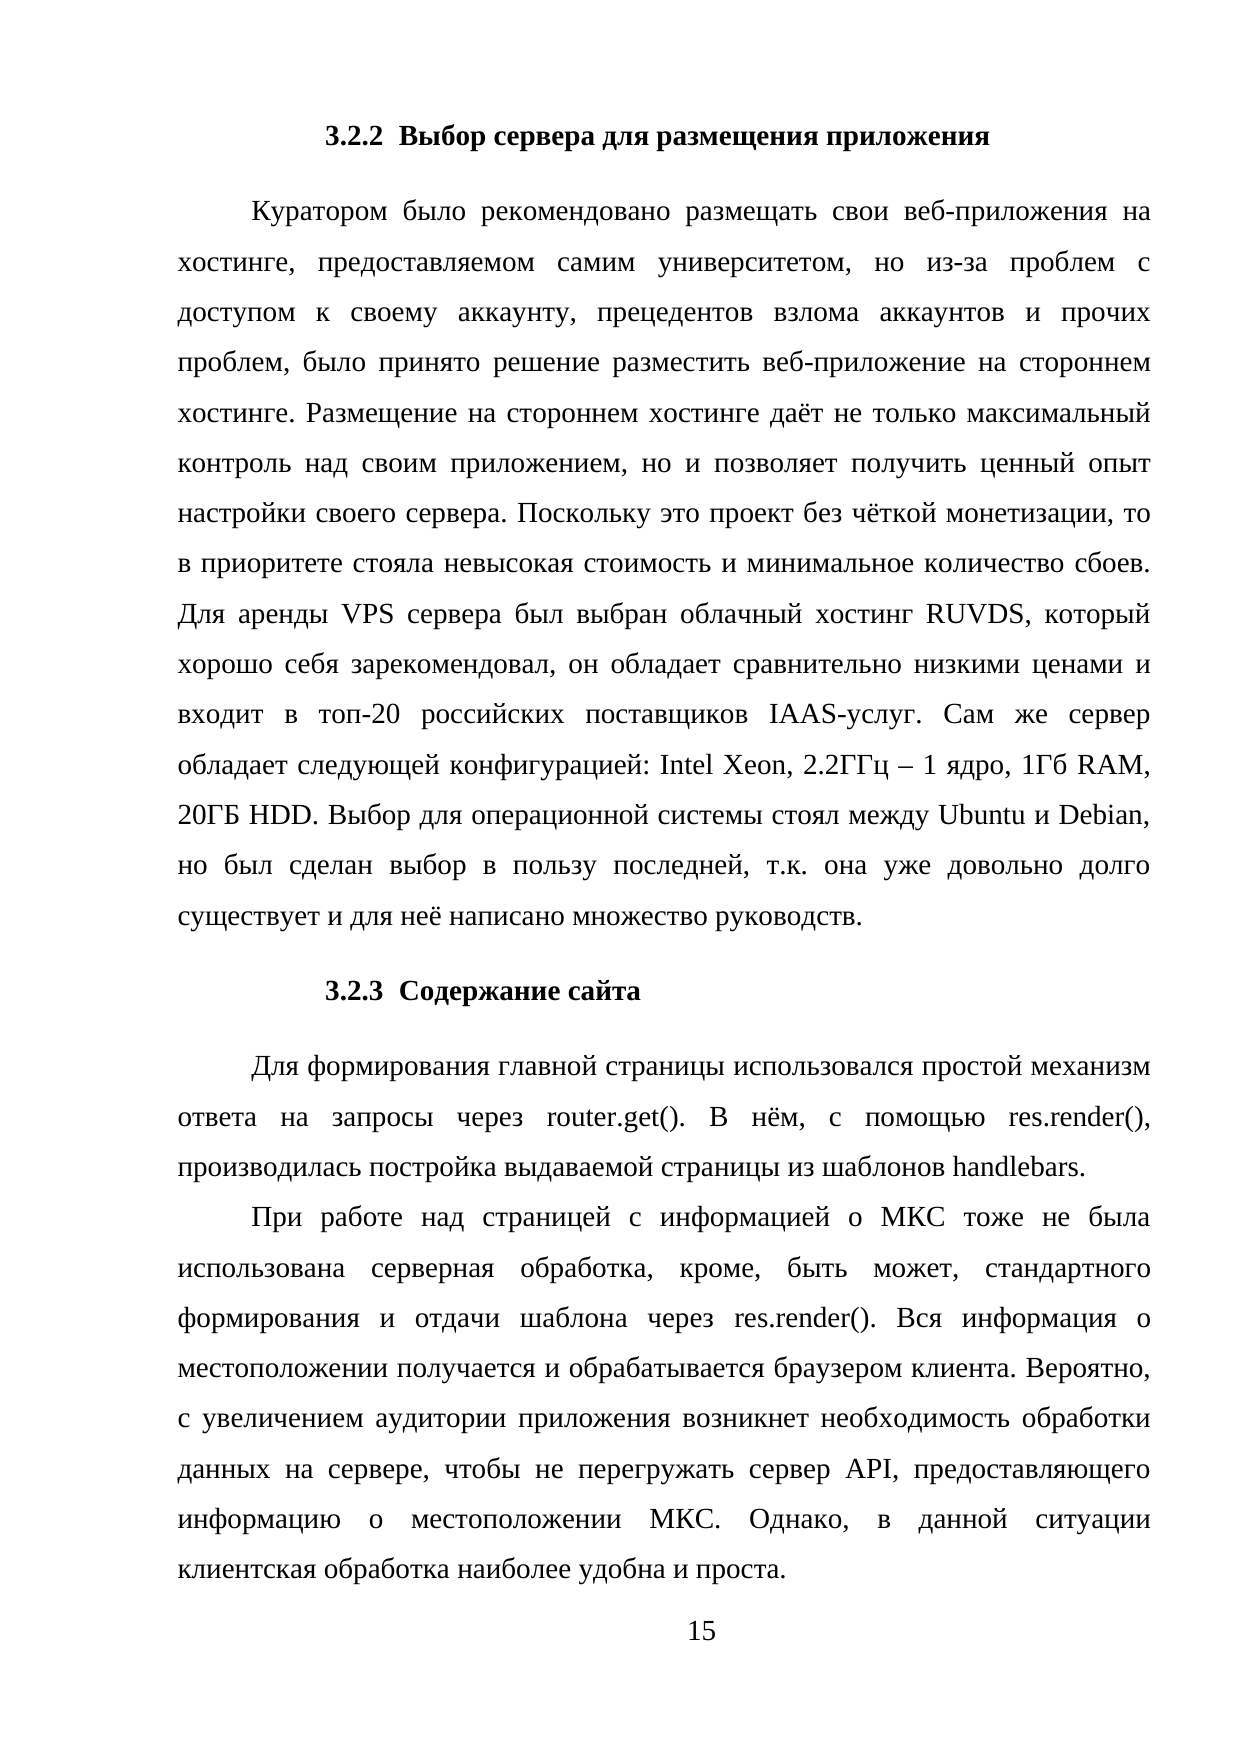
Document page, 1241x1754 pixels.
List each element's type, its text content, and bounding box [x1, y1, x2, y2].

subtitle Содержание сайта [251, 973, 1152, 1007]
subtitle Выбор сервера для размещения приложения [251, 118, 1152, 152]
text При работе над страницей с информацией о МКС тоже не была использована серверная обработка, кроме, быть может, стандартного формирования и отдачи шаблона через res.render(). Вся информация о местоположении получается и обрабатывается браузером клиента. Вероятно, с увеличением аудитории приложения возникнет необходимость обработки данных на сервере, чтобы не перегружать сервер API, предоставляющего информацию о местоположении МКС. Однако, в данной ситуации клиентская обработка наиболее удобна и проста. [177, 1199, 1152, 1585]
text Для формирования главной страницы использовался простой механизм ответа на запросы через router.get(). В нём, с помощью res.render(), производилась постройка выдаваемой страницы из шаблонов handlebars. [177, 1048, 1152, 1183]
text Куратором было рекомендовано размещать свои веб-приложения на хостинге, предоставляемом самим университетом, но из-за проблем с доступом к своему аккаунту, прецедентов взлома аккаунтов и прочих проблем, было принято решение разместить веб-приложение на стороннем хостинге. Размещение на стороннем хостинге даёт не только максимальный контроль над своим приложением, но и позволяет получить ценный опыт настройки своего сервера. Поскольку это проект без чёткой монетизации, то в приоритете стояла невысокая стоимость и минимальное количество сбоев. Для аренды VPS сервера был выбран облачный хостинг RUVDS, который хорошо себя зарекомендовал, он обладает сравнительно низкими ценами и входит в топ-20 российских поставщиков IAAS-услуг. Сам же сервер обладает следующей конфигурацией: Intel Xeon, 2.2ГГц – 1 ядро, 1Гб RAM, 20ГБ HDD. Выбор для операционной системы стоял между Ubuntu и Debian, но был сделан выбор в пользу последней, т.к. она уже довольно долго существует и для неё написано множество руководств. [177, 193, 1152, 931]
